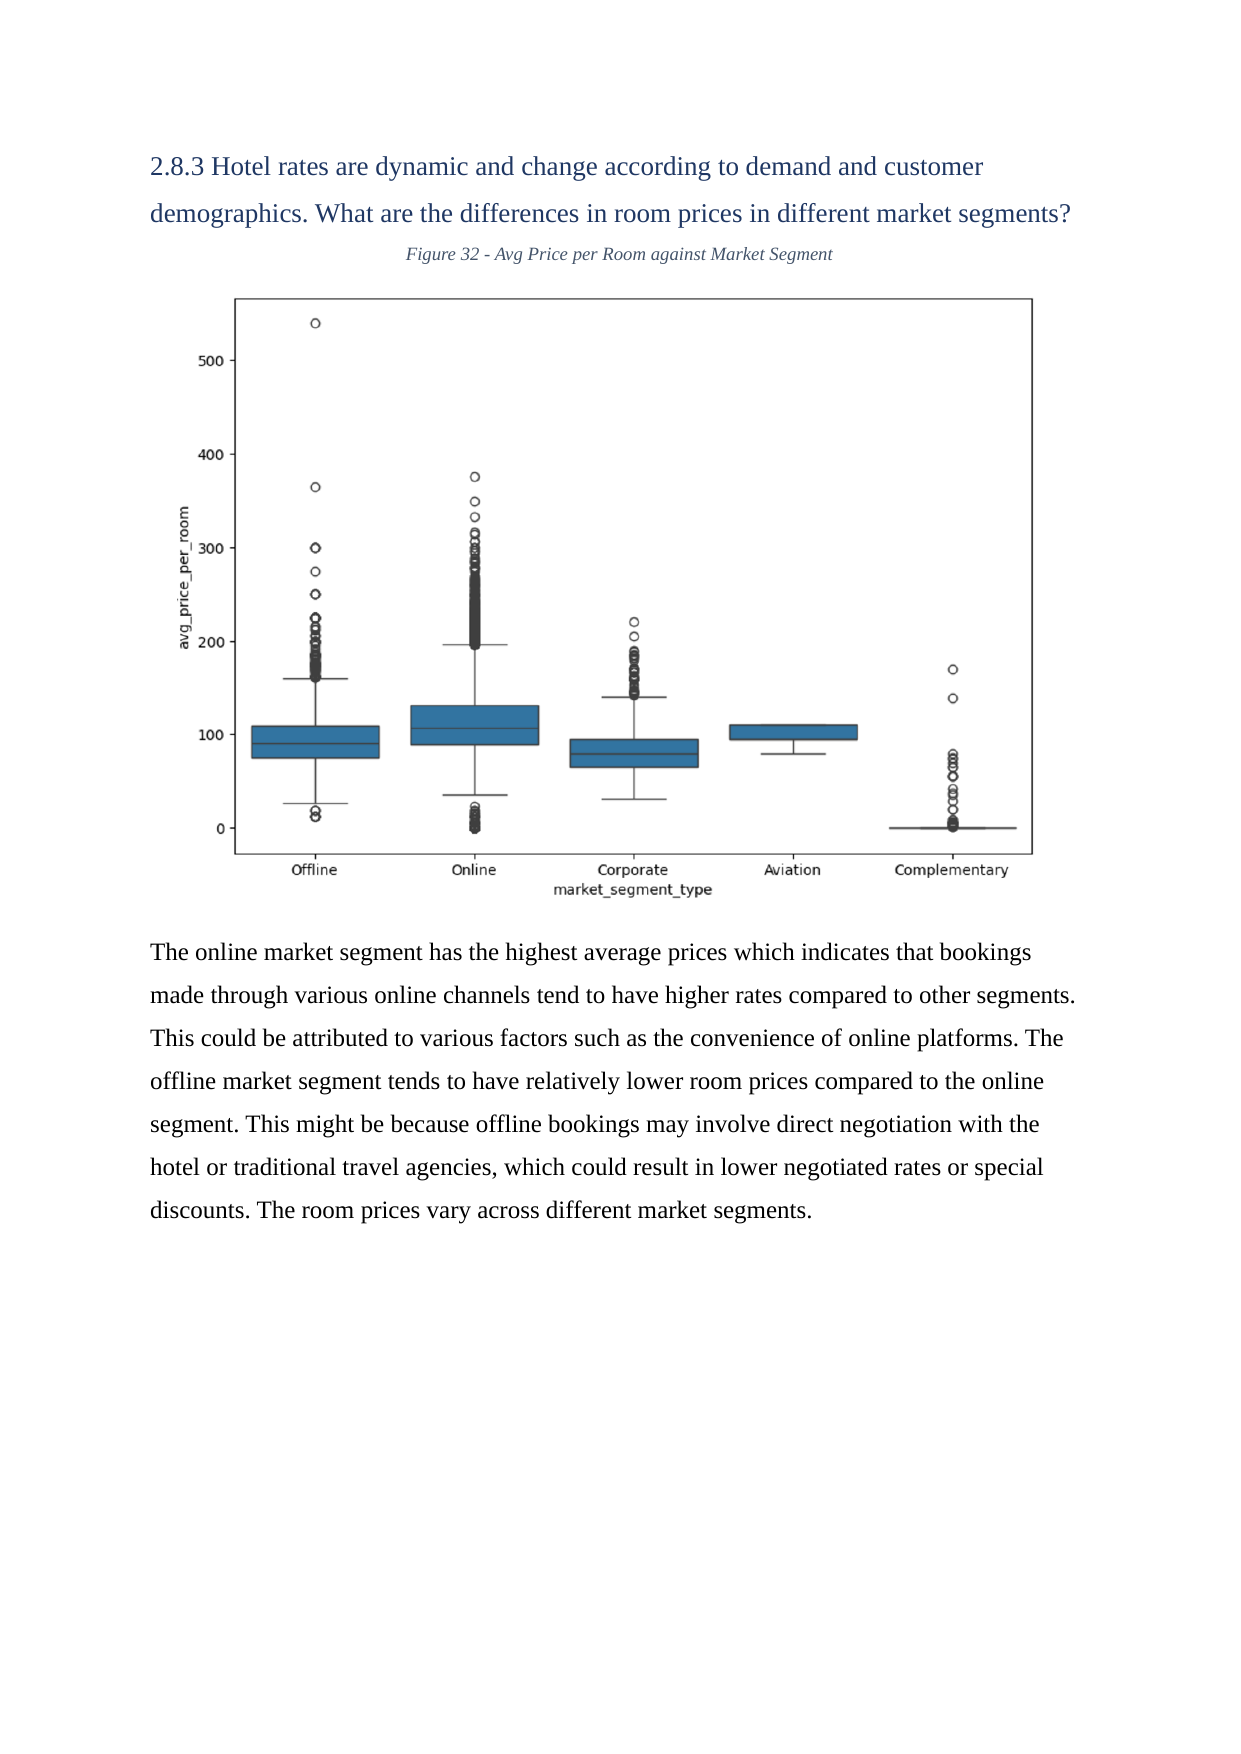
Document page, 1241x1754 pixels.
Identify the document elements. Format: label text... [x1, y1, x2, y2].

text The online market segment has the highest average prices which indicates that bookings made through various online channels tend to have higher rates compared to other segments. This could be attributed to various factors such as the convenience of online platforms. The offline market segment tends to have relatively lower room prices compared to the online segment. This might be because offline bookings may involve direct negotiation with the hotel or traditional travel agencies, which could result in lower negotiated rates or special discounts. The room prices vary across different market segments. [150, 937, 1090, 1224]
subtitle 2.8.3 Hotel rates are dynamic and change according to demand and customer demographics. What are the differences in room prices in different market segments? [150, 150, 1090, 228]
picture [150, 285, 1090, 906]
